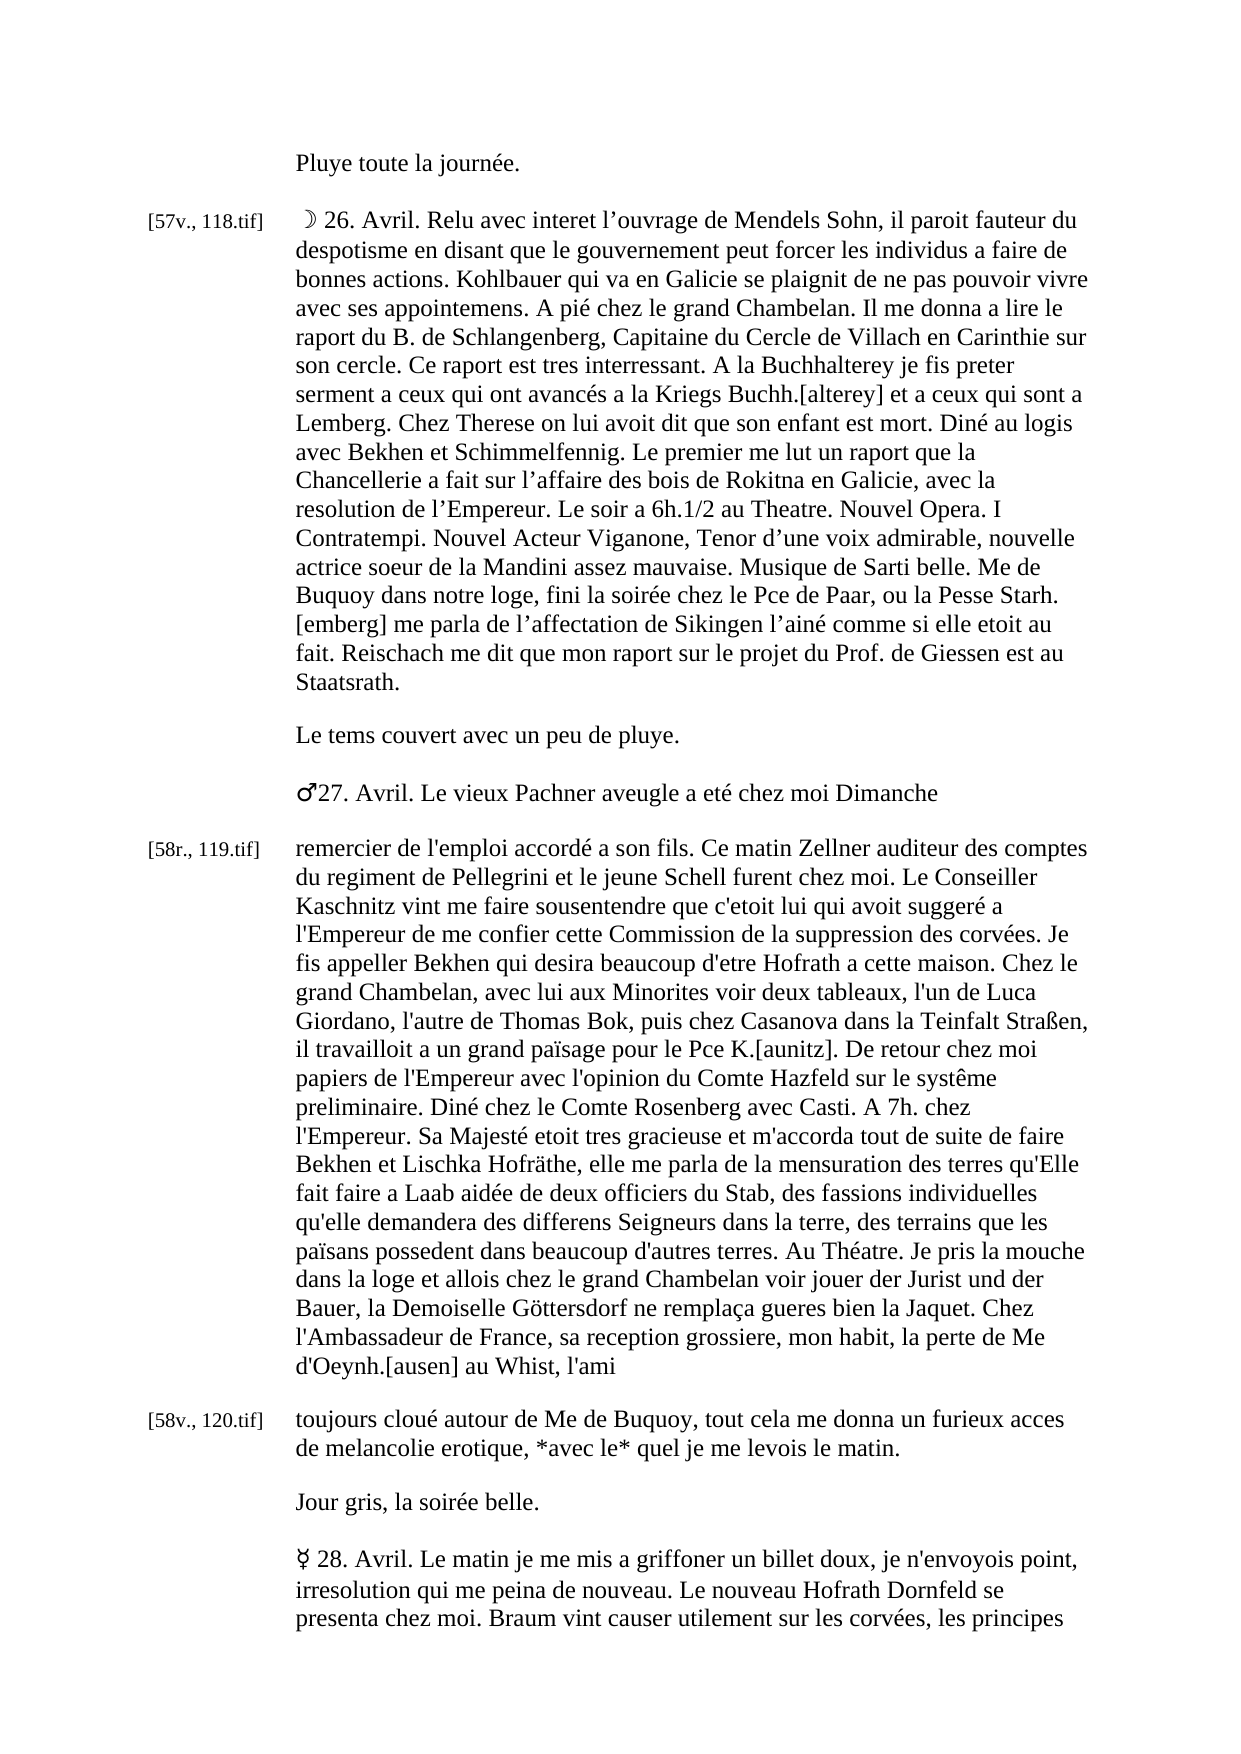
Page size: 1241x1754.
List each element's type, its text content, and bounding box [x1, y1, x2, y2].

text Le tems couvert avec un peu de pluye. [295, 720, 1093, 749]
text [58v., 120.tif] toujours cloué autour de Me de Buquoy, tout cela me donna un furieux acces de melancolie erotique, *avec le* quel je me levois le matin. [148, 1404, 1093, 1462]
text [57v., 118.tif] ☽ 26. Avril. Relu avec interet l’ouvrage de Mendels Sohn, il paroit fauteur du despotisme en disant que le gouvernement peut forcer les individus a faire de bonnes actions. Kohlbauer qui va en Galicie se plaignit de ne pas pouvoir vivre avec ses appointemens. A pié chez le grand Chambelan. Il me donna a lire le raport du B. de Schlangenberg, Capitaine du Cercle de Villach en Carinthie sur son cercle. Ce raport est tres interressant. A la Buchhalterey je fis preter serment a ceux qui ont avancés a la Kriegs Buchh.[alterey] et a ceux qui sont a Lemberg. Chez Therese on lui avoit dit que son enfant est mort. Diné au logis avec Bekhen et Schimmelfennig. Le premier me lut un raport que la Chancellerie a fait sur l’affaire des bois de Rokitna en Galicie, avec la resolution de l’Empereur. Le soir a 6h.1/2 au Theatre. Nouvel Opera. I Contratempi. Nouvel Acteur Viganone, Tenor d’une voix admirable, nouvelle actrice soeur de la Mandini assez mauvaise. Musique de Sarti belle. Me de Buquoy dans notre loge, fini la soirée chez le Pce de Paar, ou la Pesse Starh.[emberg] me parla de l’affectation de Sikingen l’ainé comme si elle etoit au fait. Reischach me dit que mon raport sur le projet du Prof. de Giessen est au Staatsrath. [148, 201, 1093, 695]
text ︎27. Avril. Le vieux Pachner aveugle a eté chez moi Dimanche [295, 774, 1093, 808]
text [295, 1541, 1093, 1632]
text Pluye toute la journée. [295, 148, 1093, 176]
text [58r., 119.tif] remercier de l'emploi accordé a son fils. Ce matin Zellner auditeur des comptes du regiment de Pellegrini et le jeune Schell furent chez moi. Le Conseiller Kaschnitz vint me faire sousentendre que c'etoit lui qui avoit suggeré a l'Empereur de me confier cette Commission de la suppression des corvées. Je fis appeller Bekhen qui desira beaucoup d'etre Hofrath a cette maison. Chez le grand Chambelan, avec lui aux Minorites voir deux tableaux, l'un de Luca Giordano, l'autre de Thomas Bok, puis chez Casanova dans la Teinfalt Straßen, il travailloit a un grand païsage pour le Pce K.[aunitz]. De retour chez moi papiers de l'Empereur avec l'opinion du Comte Hazfeld sur le systême preliminaire. Diné chez le Comte Rosenberg avec Casti. A 7h. chez l'Empereur. Sa Majesté etoit tres gracieuse et m'accorda tout de suite de faire Bekhen et Lischka Hofräthe, elle me parla de la mensuration des terres qu'Elle fait faire a Laab aidée de deux officiers du Stab, des fassions individuelles qu'elle demandera des differens Seigneurs dans la terre, des terrains que les païsans possedent dans beaucoup d'autres terres. Au Théatre. Je pris la mouche dans la loge et allois chez le grand Chambelan voir jouer der Jurist und der Bauer, la Demoiselle Göttersdorf ne remplaça gueres bien la Jaquet. Chez l'Ambassadeur de France, sa reception grossiere, mon habit, la perte de Me d'Oeynh.[ausen] au Whist, l'ami [148, 833, 1093, 1379]
text Jour gris, la soirée belle. [295, 1487, 1093, 1516]
